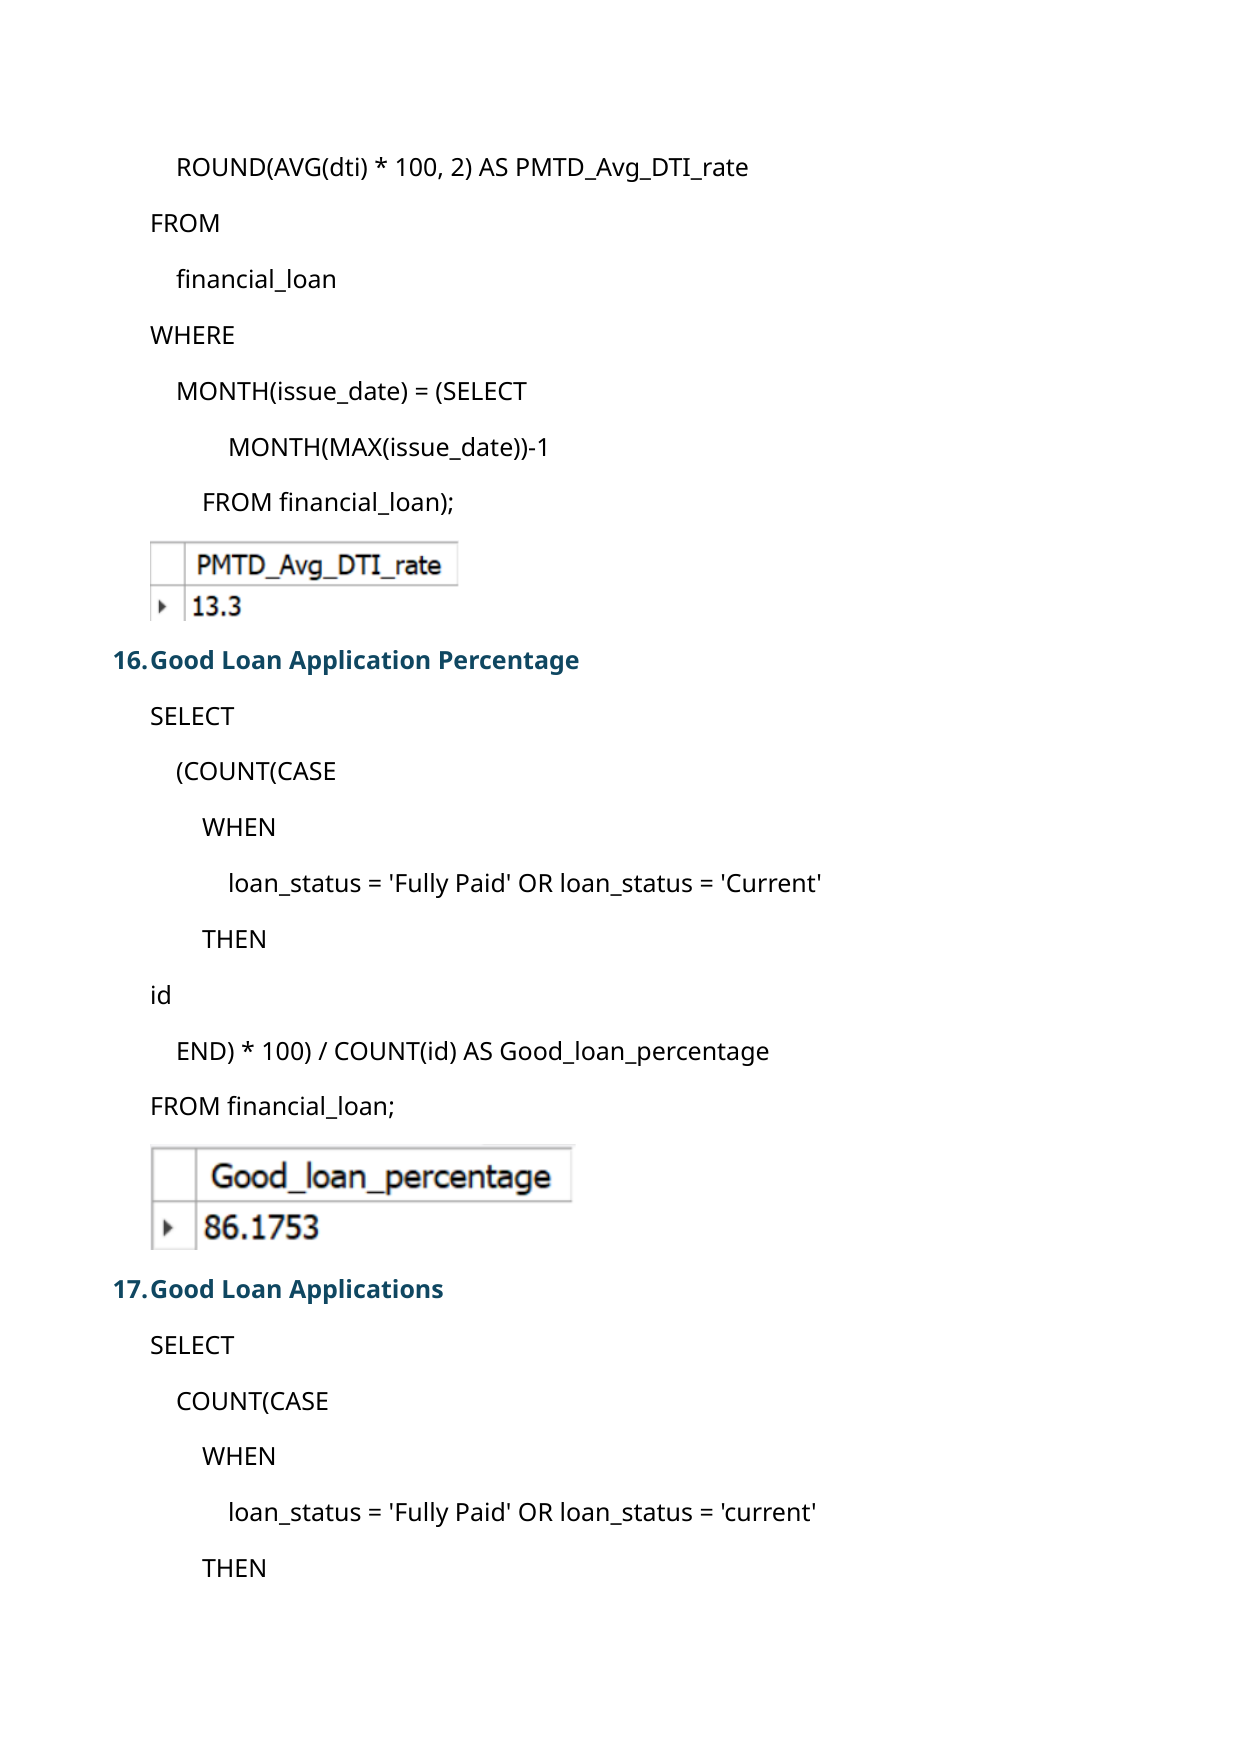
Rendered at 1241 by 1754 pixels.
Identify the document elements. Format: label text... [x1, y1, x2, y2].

text THEN [150, 1551, 1090, 1585]
picture [150, 1144, 576, 1250]
text loan_status = 'Fully Paid' OR loan_status = 'current' [150, 1495, 1090, 1529]
text id [150, 977, 1090, 1011]
text MONTH(issue_date) = (SELECT [150, 373, 1090, 407]
text WHEN [150, 810, 1090, 844]
text loan_status = 'Fully Paid' OR loan_status = 'Current' [150, 866, 1090, 900]
text FROM financial_loan); [150, 485, 1090, 519]
list Good Loan Application Percentage [112, 642, 1090, 676]
text (COUNT(CASE [150, 754, 1090, 788]
text SELECT [150, 1327, 1090, 1361]
picture [150, 540, 459, 621]
text MONTH(MAX(issue_date))-1 [150, 429, 1090, 463]
text THEN [150, 921, 1090, 956]
text SELECT [150, 698, 1090, 732]
list Good Loan Applications [112, 1272, 1090, 1306]
text END) * 100) / COUNT(id) AS Good_loan_percentage [150, 1033, 1090, 1067]
text COUNT(CASE [150, 1383, 1090, 1417]
text WHEN [150, 1439, 1090, 1473]
text FROM [150, 206, 1090, 240]
text FROM financial_loan; [150, 1089, 1090, 1123]
text WHERE [150, 317, 1090, 352]
text ROUND(AVG(dti) * 100, 2) AS PMTD_Avg_DTI_rate [150, 150, 1090, 184]
text financial_loan [150, 262, 1090, 296]
